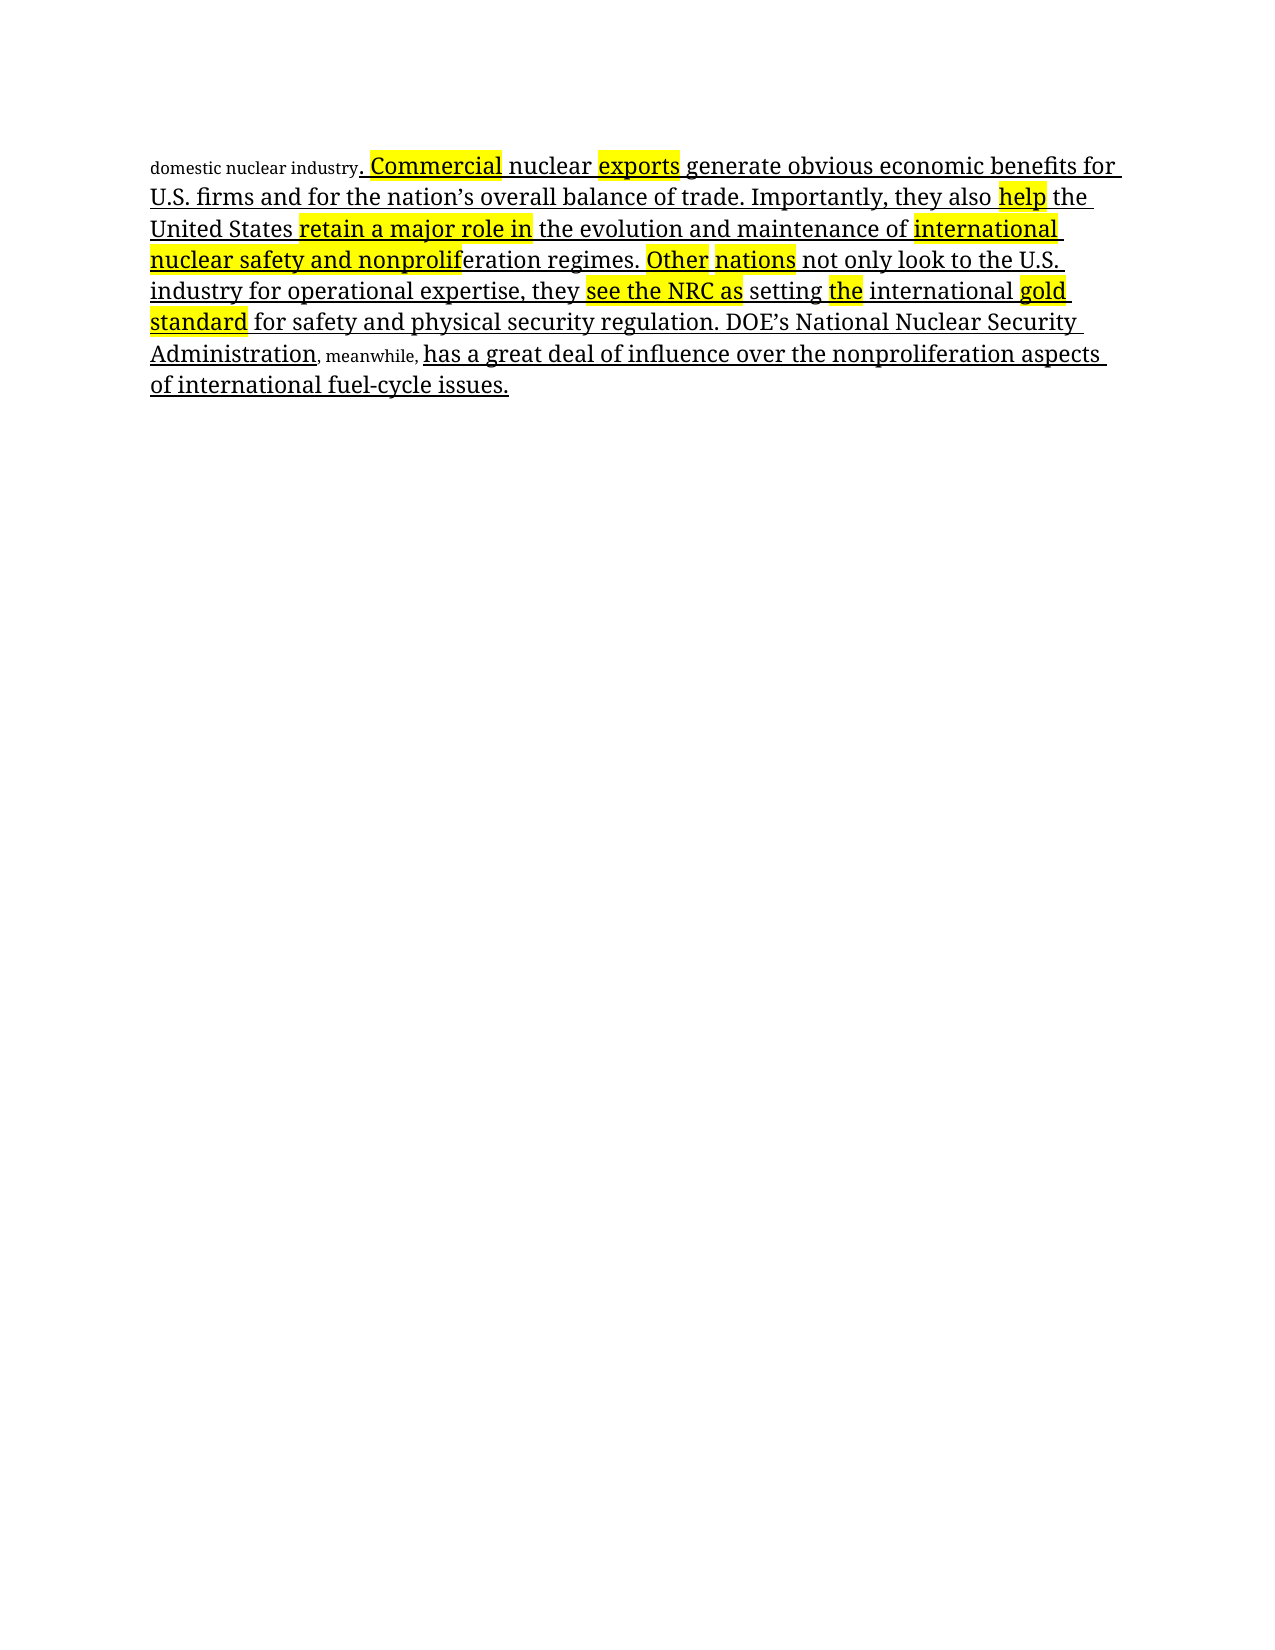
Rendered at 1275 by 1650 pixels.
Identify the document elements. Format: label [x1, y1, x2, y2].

text [150, 150, 1125, 400]
